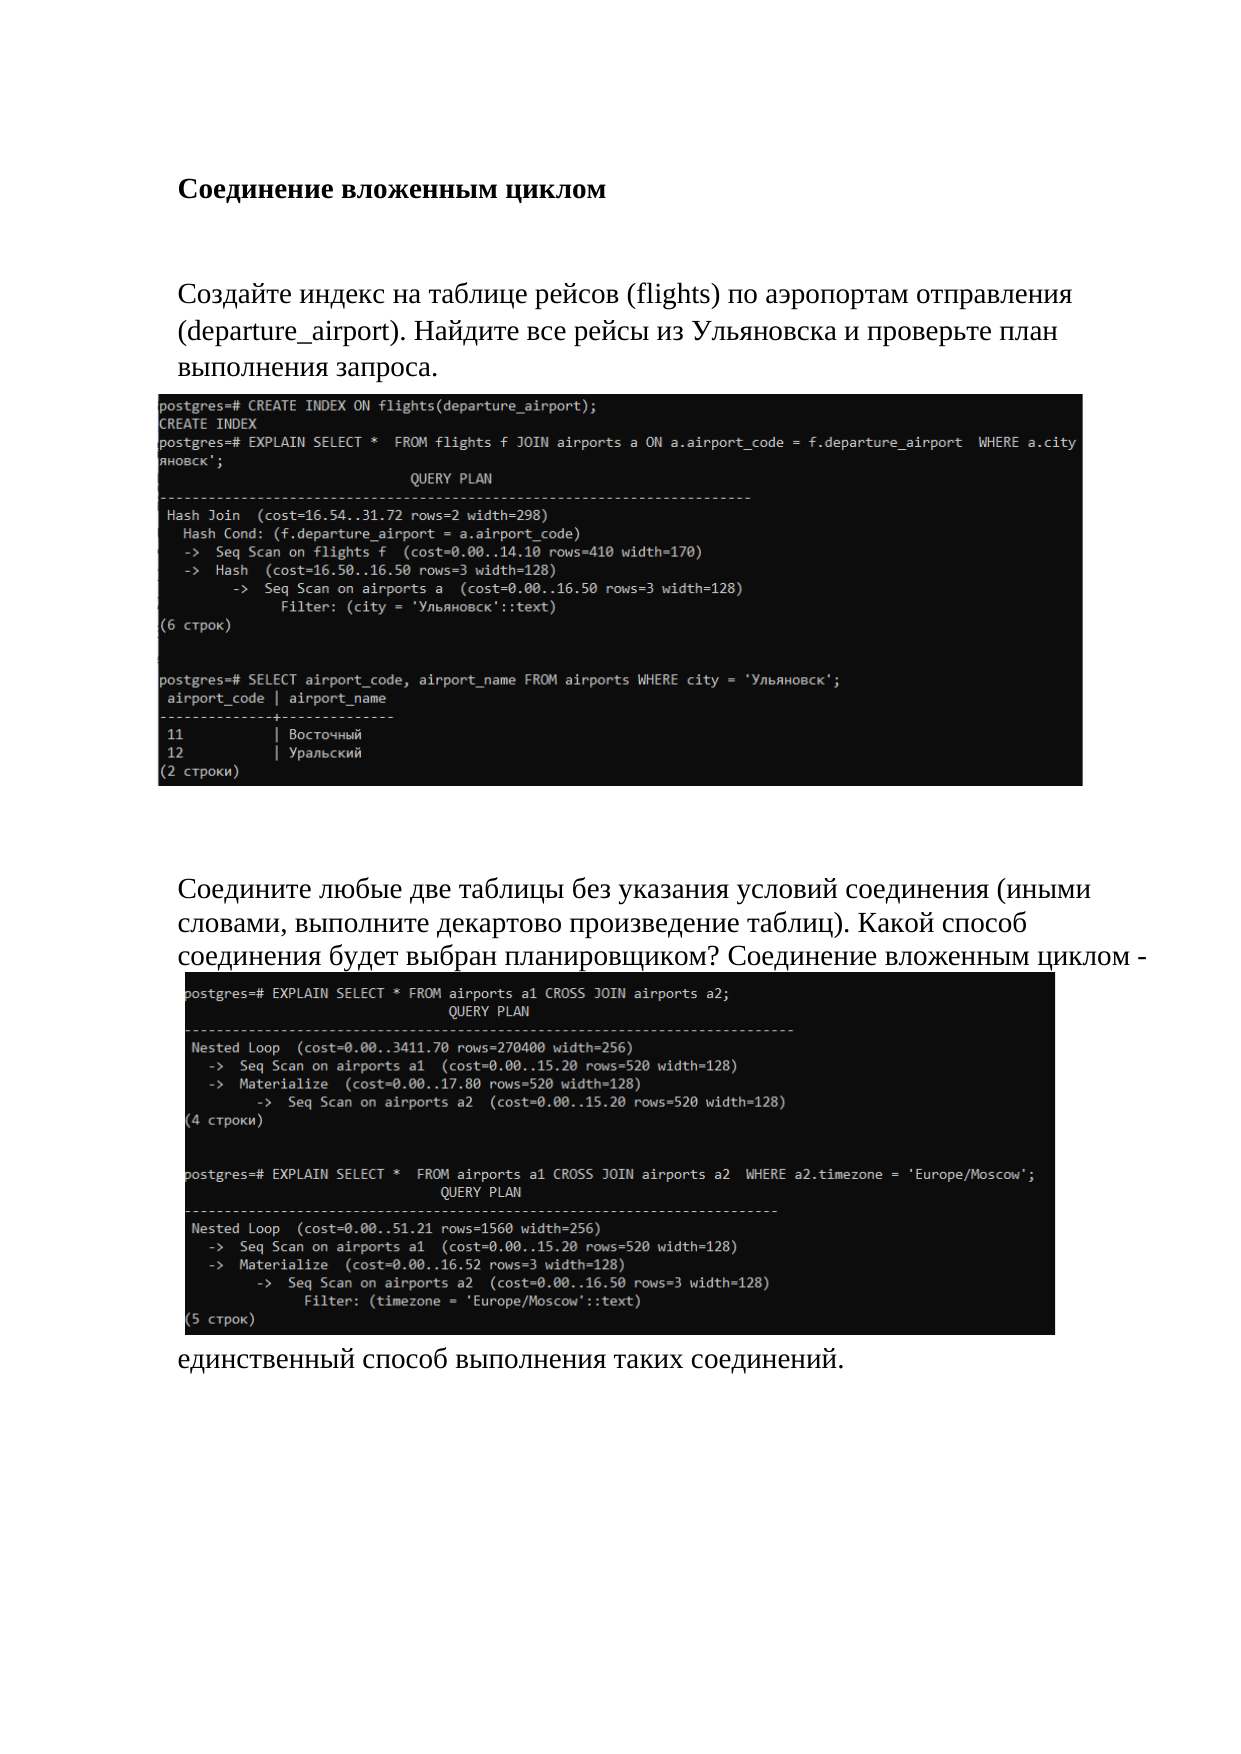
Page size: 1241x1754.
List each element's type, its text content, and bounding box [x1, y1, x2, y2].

text Создайте индекс на таблице рейсов (flights) по аэропортам отправления (departure_airport). Найдите все рейсы из Ульяновска и проверьте план выполнения запроса. [177, 277, 1152, 382]
text Соединение вложенным циклом [177, 171, 1152, 204]
picture [157, 394, 1083, 786]
picture [185, 972, 1055, 1335]
